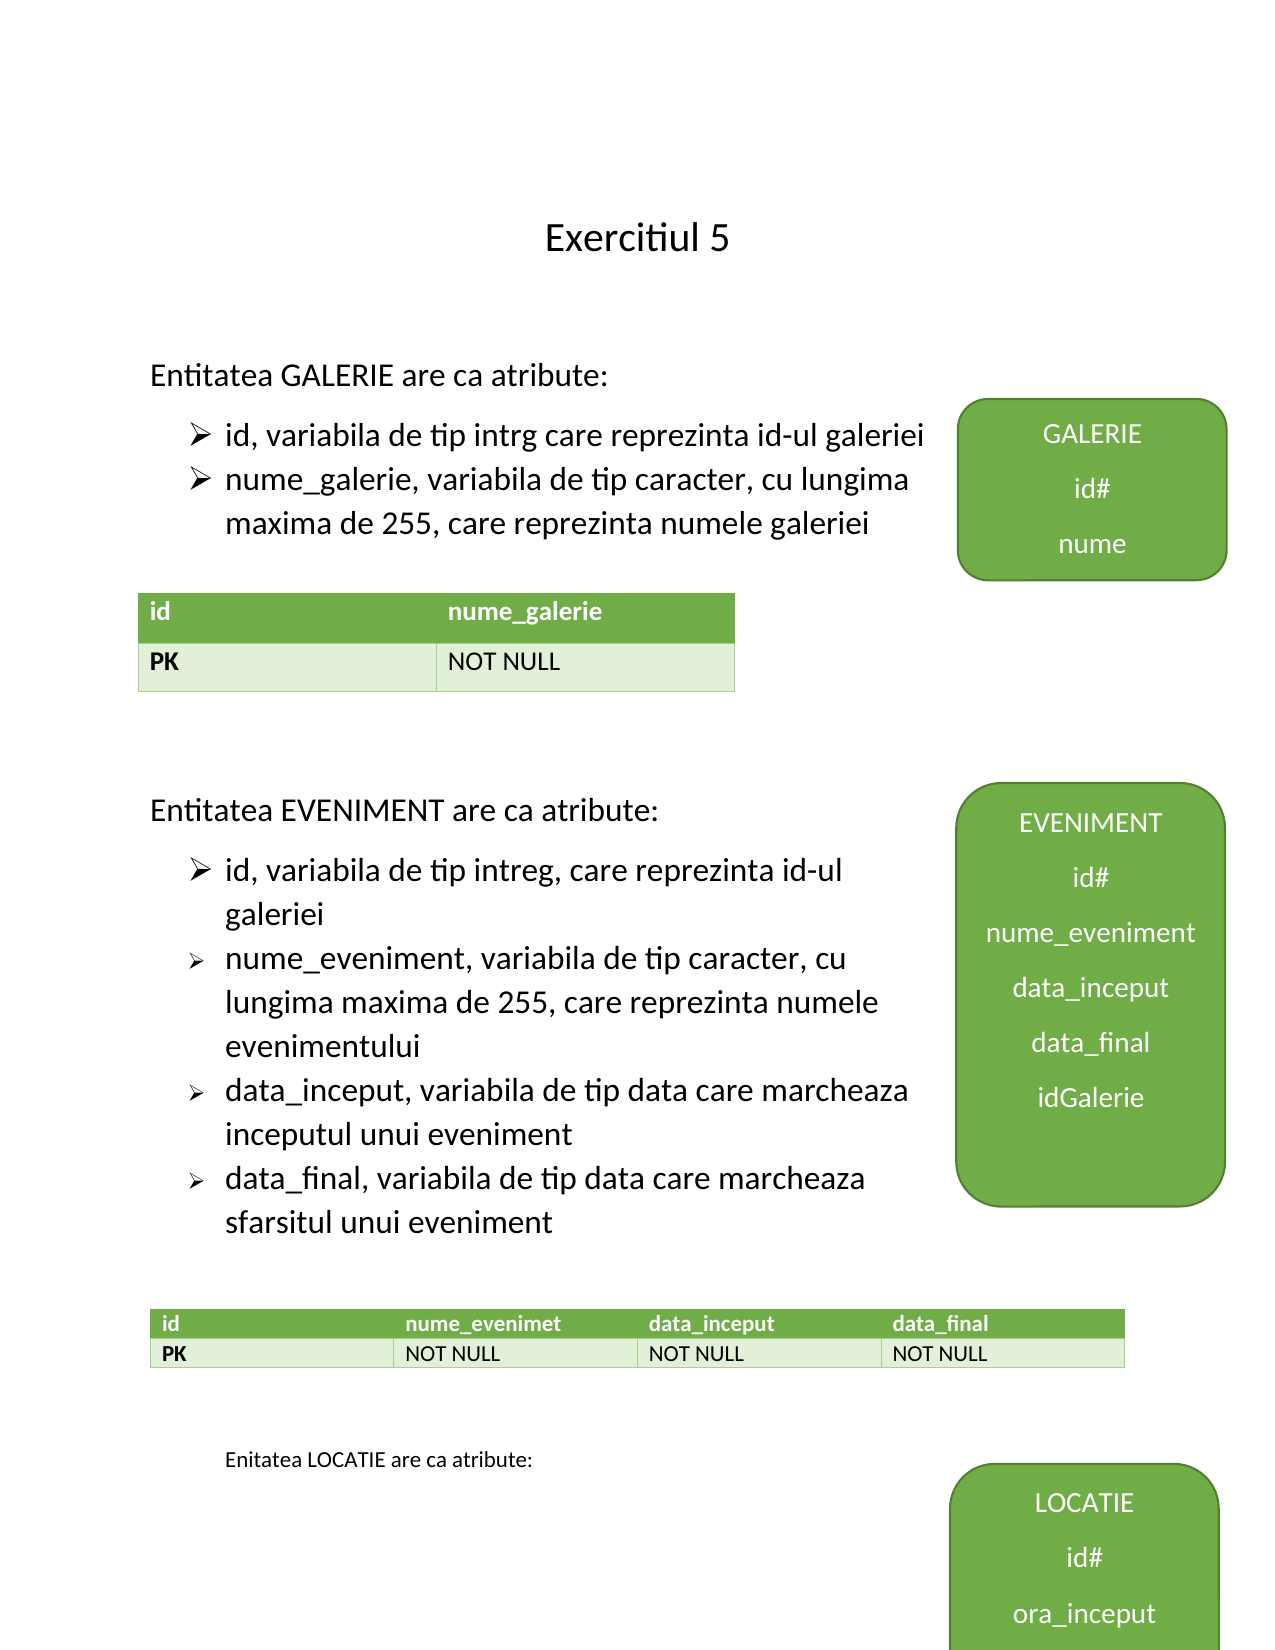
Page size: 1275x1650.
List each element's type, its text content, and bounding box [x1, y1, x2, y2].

table_header data_inceput [638, 1310, 881, 1338]
table_header id [151, 1310, 393, 1338]
table_cell PK [151, 1339, 393, 1367]
list id, variabila de tip intreg, care reprezinta id-ul galeriei [187, 849, 955, 934]
table_cell NOT NULL [394, 1339, 637, 1367]
table_header data_final [882, 1310, 1124, 1338]
table_header nume_evenimet [394, 1310, 637, 1338]
text Entitatea GALERIE are ca atribute: [150, 354, 1125, 394]
table_header nume_galerie [437, 594, 734, 643]
table_cell NOT NULL [638, 1339, 881, 1367]
table_cell NOT NULL [882, 1339, 1124, 1367]
table_cell PK [139, 644, 436, 691]
text Exercitiul 5 [150, 211, 1125, 261]
table_cell NOT NULL [437, 644, 734, 691]
text Entitatea EVENIMENT are ca atribute: [150, 789, 975, 829]
list id, variabila de tip intrg care reprezinta id-ul galeriei [187, 414, 960, 455]
list Enitatea LOCATIE are ca atribute: [225, 1445, 1125, 1473]
list data_inceput, variabila de tip data care marcheaza inceputul unui eveniment [187, 1069, 955, 1154]
list nume_eveniment, variabila de tip caracter, cu lungima maxima de 255, care reprezinta numele evenimentului [187, 937, 955, 1066]
table_header id [139, 594, 436, 643]
list nume_galerie, variabila de tip caracter, cu lungima maxima de 255, care reprezinta numele galeriei [187, 458, 956, 543]
list data_final, variabila de tip data care marcheaza sfarsitul unui eveniment [187, 1157, 1125, 1242]
